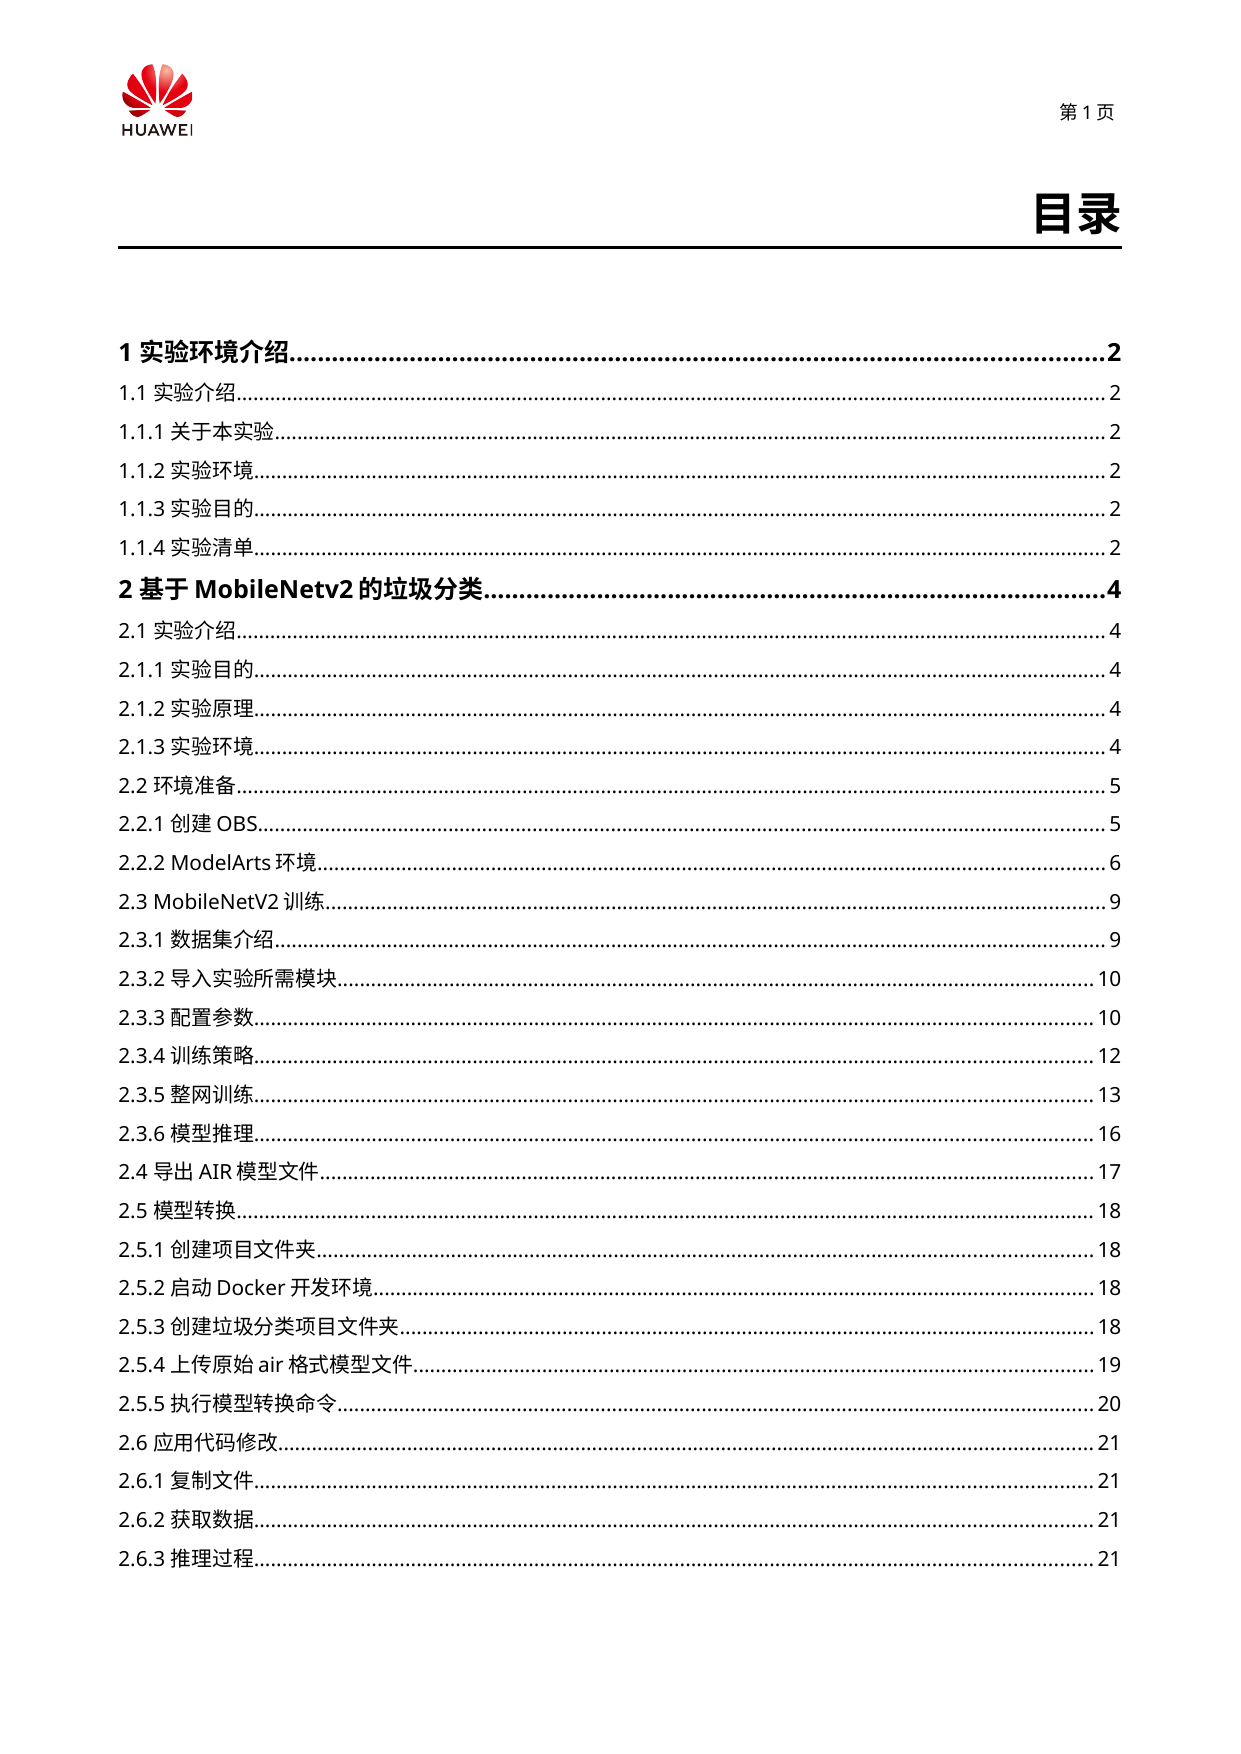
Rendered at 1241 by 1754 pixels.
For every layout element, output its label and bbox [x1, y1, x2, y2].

picture [122, 64, 193, 136]
